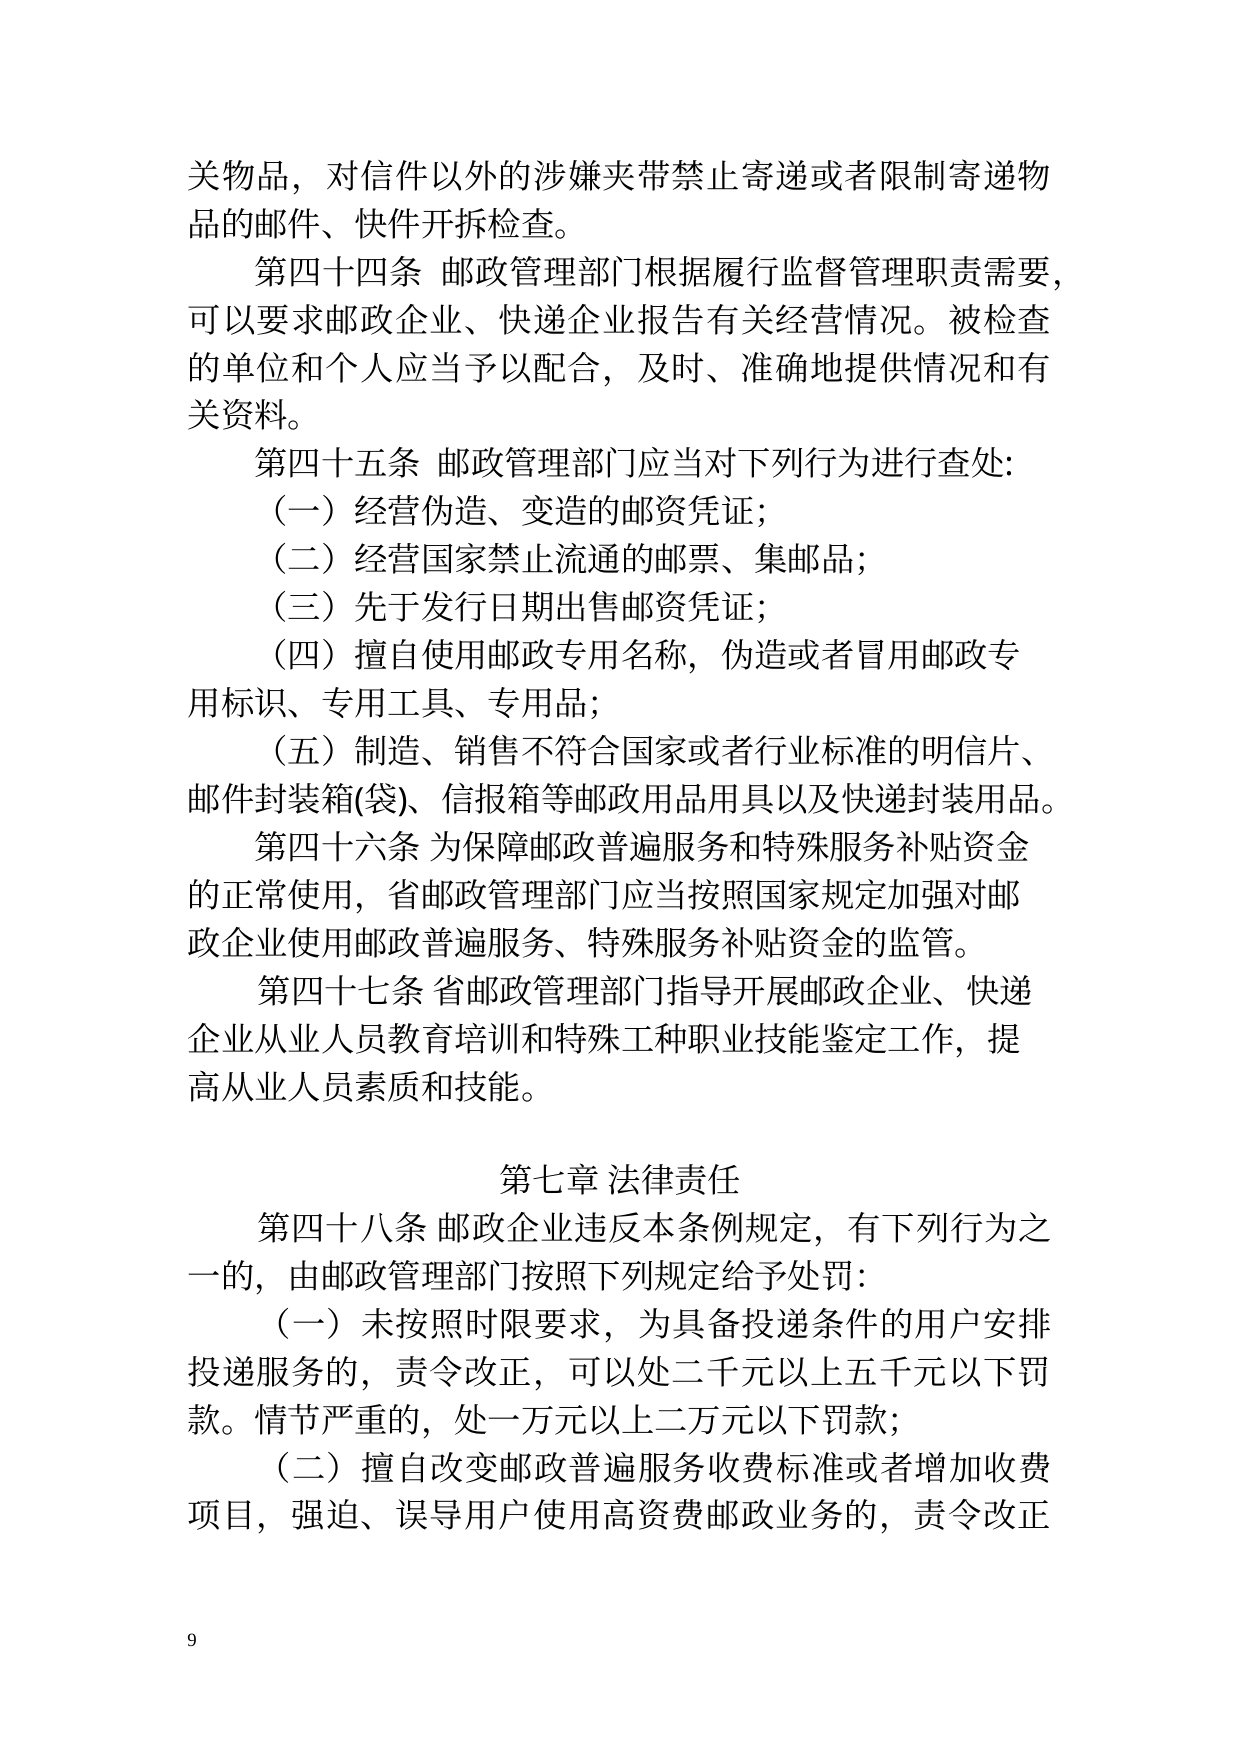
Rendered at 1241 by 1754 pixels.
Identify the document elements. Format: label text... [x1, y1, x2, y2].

text 第七章 法律责任 [187, 1154, 1053, 1202]
text 第四十八条 邮政企业违反本条例规定，有下列行为之一的，由邮政管理部门按照下列规定给予处罚： [187, 1202, 1053, 1298]
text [187, 150, 1053, 246]
text 第四十七条 省邮政管理部门指导开展邮政企业、快递企业从业人员教育培训和特殊工种职业技能鉴定工作，提高从业人员素质和技能。 [187, 965, 1053, 1109]
text （一）未按照时限要求，为具备投递条件的用户安排投递服务的，责令改正，可以处二千元以上五千元以下罚款。情节严重的，处一万元以上二万元以下罚款； [187, 1298, 1053, 1442]
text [187, 1442, 1053, 1537]
text （五）制造、销售不符合国家或者行业标准的明信片、邮件封装箱(袋)、信报箱等邮政用品用具以及快递封装用品。 [187, 725, 1053, 821]
text （二）经营国家禁止流通的邮票、集邮品； [187, 533, 1053, 581]
text 第四十五条 邮政管理部门应当对下列行为进行查处: [187, 437, 1053, 486]
text （四）擅自使用邮政专用名称，伪造或者冒用邮政专用标识、专用工具、专用品； [187, 629, 1053, 725]
text 第四十六条 为保障邮政普遍服务和特殊服务补贴资金的正常使用，省邮政管理部门应当按照国家规定加强对邮政企业使用邮政普遍服务、特殊服务补贴资金的监管。 [187, 821, 1053, 965]
text （三）先于发行日期出售邮资凭证； [187, 581, 1053, 629]
text （一）经营伪造、变造的邮资凭证； [187, 486, 1053, 533]
text 第四十四条 邮政管理部门根据履行监督管理职责需要，可以要求邮政企业、快递企业报告有关经营情况。被检查的单位和个人应当予以配合，及时、准确地提供情况和有关资料。 [187, 246, 1053, 437]
